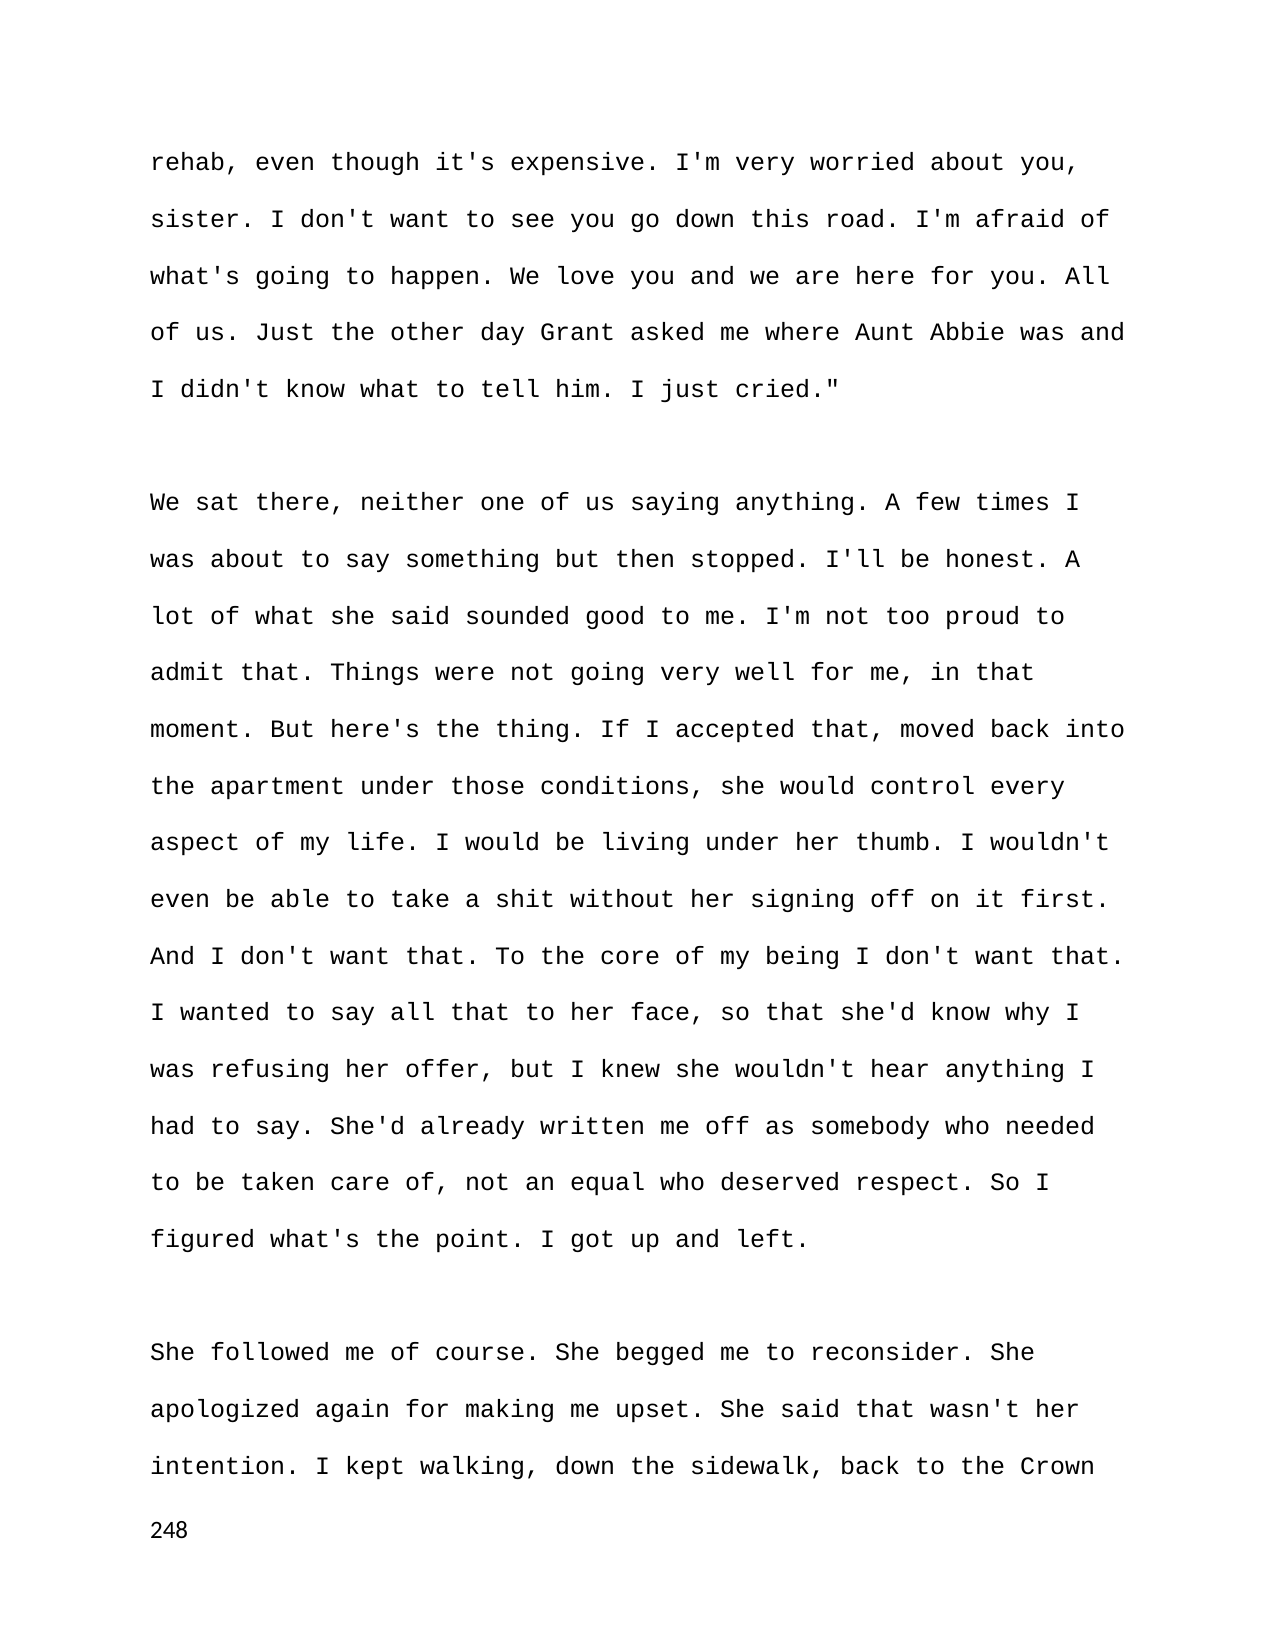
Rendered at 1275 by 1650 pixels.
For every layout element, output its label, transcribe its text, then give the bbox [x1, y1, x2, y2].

text We sat there, neither one of us saying anything. A few times I was about to say something but then stopped. I'll be honest. A lot of what she said sounded good to me. I'm not too proud to admit that. Things were not going very well for me, in that moment. But here's the thing. If I accepted that, moved back into the apartment under those conditions, she would control every aspect of my life. I would be living under her thumb. I wouldn't even be able to take a shit without her signing off on it first. And I don't want that. To the core of my being I don't want that. I wanted to say all that to her face, so that she'd know why I was refusing her offer, but I knew she wouldn't hear anything I had to say. She'd already written me off as somebody who needed to be taken care of, not an equal who deserved respect. So I figured what's the point. I got up and left. [150, 490, 1125, 1255]
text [150, 150, 1125, 405]
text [150, 1340, 1125, 1482]
